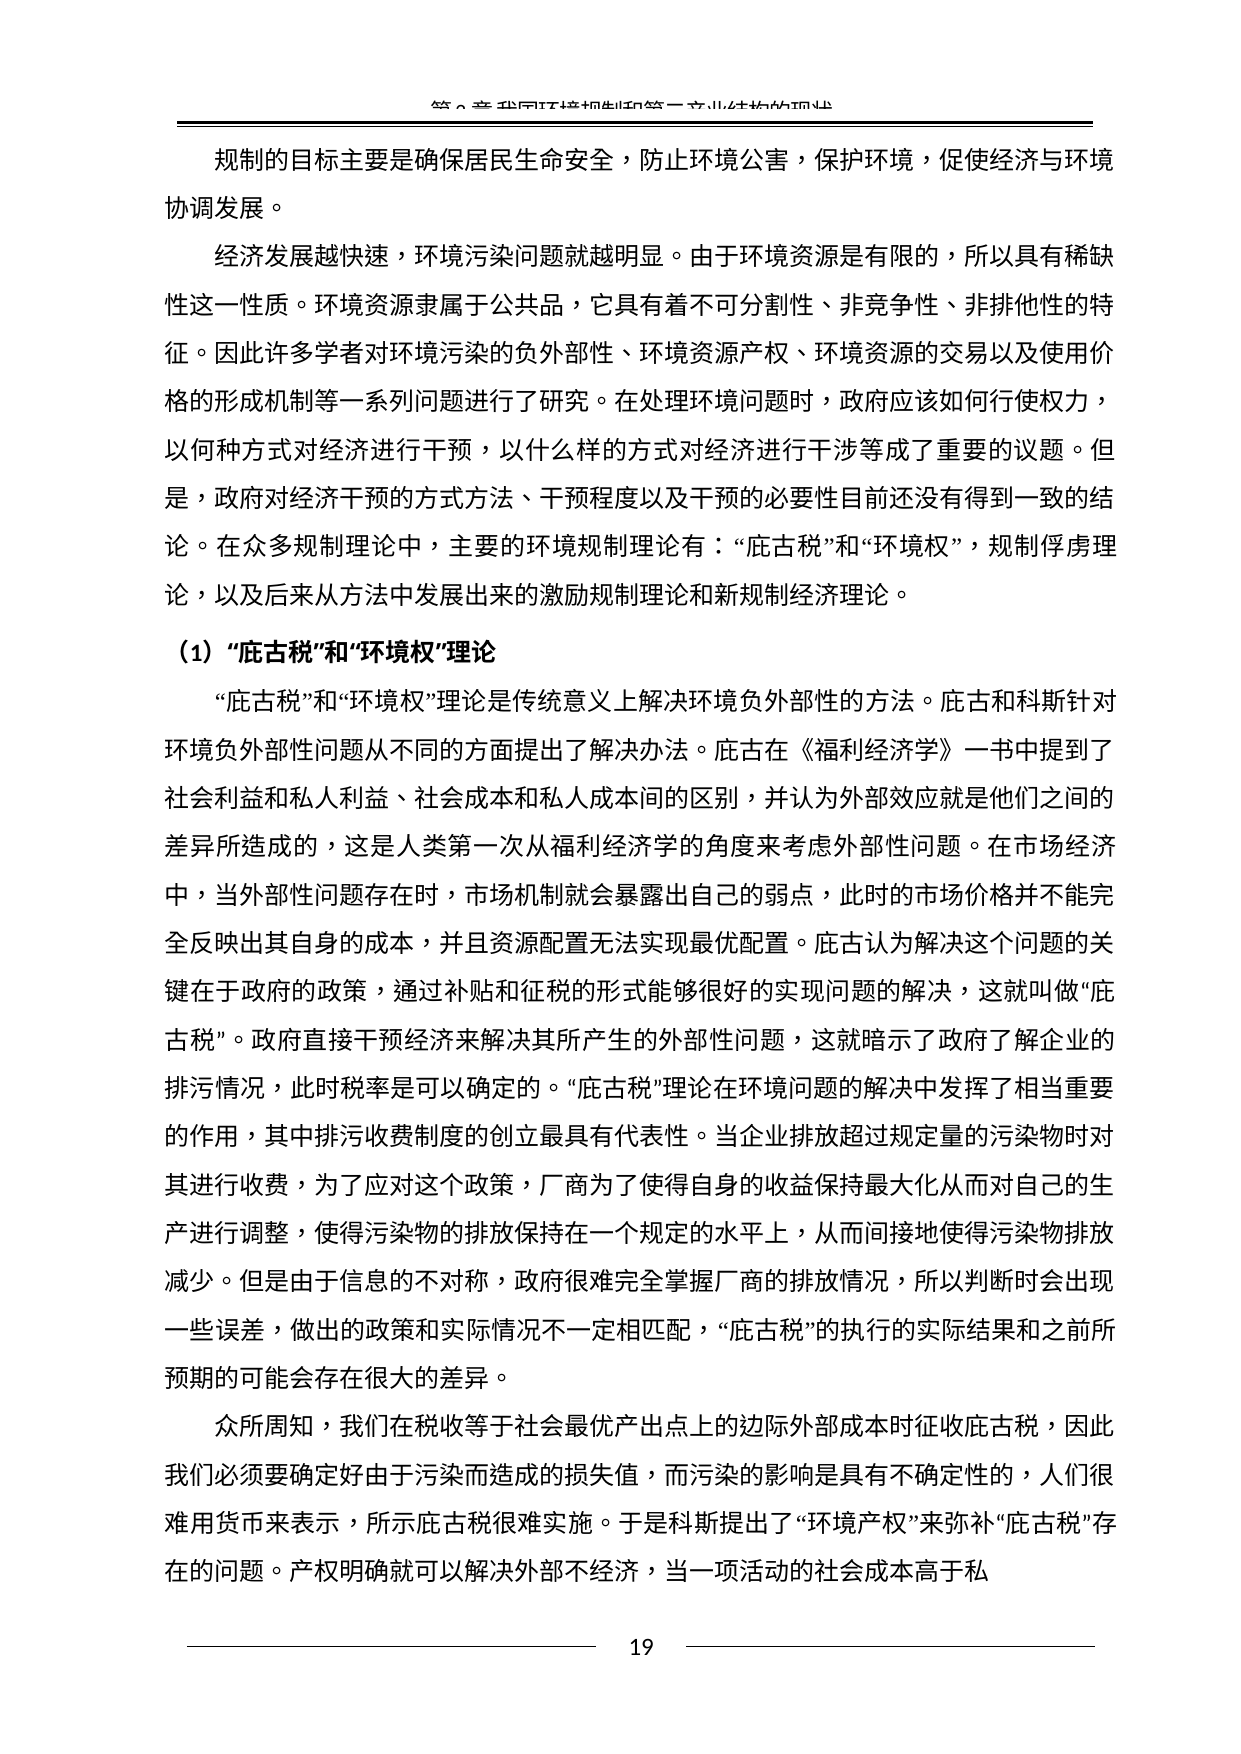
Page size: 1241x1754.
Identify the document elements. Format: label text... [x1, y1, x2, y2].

text “庇古税”和“环境权”理论是传统意义上解决环境负外部性的方法。庇古和科斯针对环境负外部性问题从不同的方面提出了解决办法。庇古在《福利经济学》一书中提到了社会利益和私人利益、社会成本和私人成本间的区别，并认为外部效应就是他们之间的差异所造成的，这是人类第一次从福利经济学的角度来考虑外部性问题。在市场经济中，当外部性问题存在时，市场机制就会暴露出自己的弱点，此时的市场价格并不能完全反映出其自身的成本，并且资源配置无法实现最优配置。庇古认为解决这个问题的关键在于政府的政策，通过补贴和征税的形式能够很好的实现问题的解决，这就叫做“庇古税”。政府直接干预经济来解决其所产生的外部性问题，这就暗示了政府了解企业的排污情况，此时税率是可以确定的。“庇古税”理论在环境问题的解决中发挥了相当重要的作用，其中排污收费制度的创立最具有代表性。当企业排放超过规定量的污染物时对其进行收费，为了应对这个政策，厂商为了使得自身的收益保持最大化从而对自己的生产进行调整，使得污染物的排放保持在一个规定的水平上，从而间接地使得污染物排放减少。但是由于信息的不对称，政府很难完全掌握厂商的排放情况，所以判断时会出现一些误差，做出的政策和实际情况不一定相匹配，“庇古税”的执行的实际结果和之前所预期的可能会存在很大的差异。 [164, 669, 1117, 1394]
text 众所周知，我们在税收等于社会最优产出点上的边际外部成本时征收庇古税，因此我们必须要确定好由于污染而造成的损失值，而污染的影响是具有不确定性的，人们很难用货币来表示，所示庇古税很难实施。于是科斯提出了“环境产权”来弥补“庇古税”存在的问题。产权明确就可以解决外部不经济，当一项活动的社会成本高于私 [164, 1394, 1117, 1587]
text 经济发展越快速，环境污染问题就越明显。由于环境资源是有限的，所以具有稀缺性这一性质。环境资源隶属于公共品，它具有着不可分割性、非竞争性、非排他性的特征。因此许多学者对环境污染的负外部性、环境资源产权、环境资源的交易以及使用价格的形成机制等一系列问题进行了研究。在处理环境问题时，政府应该如何行使权力，以何种方式对经济进行干预，以什么样的方式对经济进行干涉等成了重要的议题。但是，政府对经济干预的方式方法、干预程度以及干预的必要性目前还没有得到一致的结论。在众多规制理论中，主要的环境规制理论有：“庇古税”和“环境权”，规制俘虏理论，以及后来从方法中发展出来的激励规制理论和新规制经济理论。 [164, 224, 1117, 610]
text 规制的目标主要是确保居民生命安全，防止环境公害，保护环境，促使经济与环境协调发展。 [164, 127, 1117, 224]
subtitle （1）“庇古税”和“环境权”理论 [164, 634, 1117, 669]
